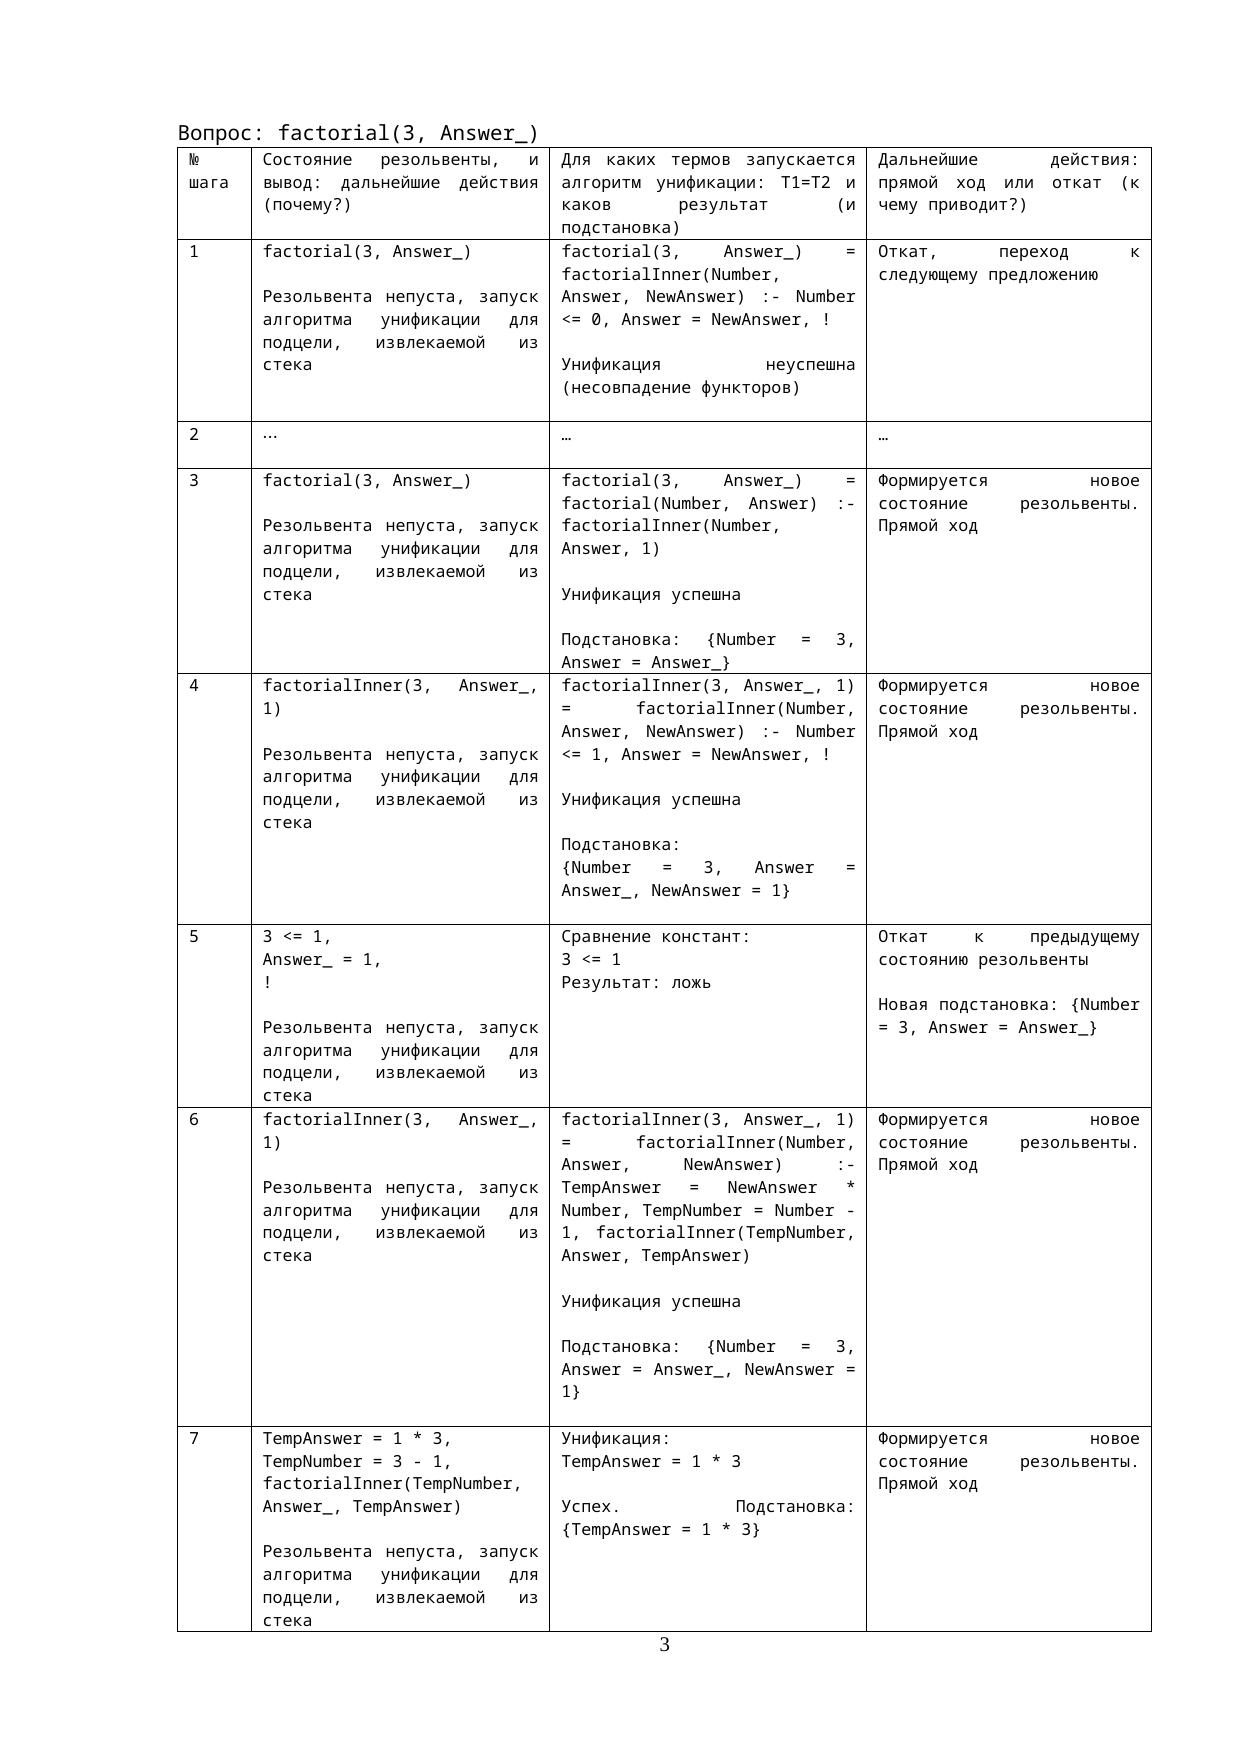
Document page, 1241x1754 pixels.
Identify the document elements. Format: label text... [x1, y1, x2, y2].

table_cell 7 [178, 1427, 251, 1631]
table_cell Откат, переход к следующему предложению [867, 240, 1151, 421]
table_cell 4 [178, 674, 251, 924]
table_cell factorialInner(3, Answer_, 1) Резольвента непуста, запуск алгоритма унификации для подцели, извлекаемой из стека [252, 674, 549, 924]
table_cell factorial(3, Answer_) = factorialInner(Number, Answer, NewAnswer) :- Number <= 0, Answer = NewAnswer, ! Унификация неуспешна (несовпадение функторов) [550, 240, 866, 421]
table_cell factorial(3, Answer_) Резольвента непуста, запуск алгоритма унификации для подцели, извлекаемой из стека [252, 469, 549, 673]
table_cell Формируется новое состояние резольвенты. Прямой ход [867, 674, 1151, 924]
table_cell factorialInner(3, Answer_, 1) Резольвента непуста, запуск алгоритма унификации для подцели, извлекаемой из стека [252, 1108, 549, 1426]
table_header Для каких термов запускается алгоритм унификации: Т1=Т2 и каков результат (и подстановка) [550, 148, 866, 238]
table_cell 3 [178, 469, 251, 673]
table_cell Унификация: TempAnswer = 1 * 3 Успех. Подстановка: {TempAnswer = 1 * 3} [550, 1427, 866, 1631]
table_cell 6 [178, 1108, 251, 1426]
table_cell … [252, 422, 549, 468]
table_cell Формируется новое состояние резольвенты. Прямой ход [867, 1108, 1151, 1426]
table_cell 3 <= 1, Answer_ = 1, ! Резольвента непуста, запуск алгоритма унификации для подцели, извлекаемой из стека [252, 925, 549, 1107]
table_cell factorial(3, Answer_) = factorial(Number, Answer) :- factorialInner(Number, Answer, 1) Унификация успешна Подстановка: {Number = 3, Answer = Answer_} [550, 469, 866, 673]
table_cell factorial(3, Answer_) Резольвента непуста, запуск алгоритма унификации для подцели, извлекаемой из стека [252, 240, 549, 421]
table_header Дальнейшие действия: прямой ход или откат (к чему приводит?) [867, 148, 1151, 238]
table_cell Формируется новое состояние резольвенты. Прямой ход [867, 469, 1151, 673]
table_cell … [550, 422, 866, 468]
table_cell Сравнение констант: 3 <= 1 Результат: ложь [550, 925, 866, 1107]
table_cell 5 [178, 925, 251, 1107]
table_header № шага [178, 148, 251, 238]
table_header Состояние резольвенты, и вывод: дальнейшие действия (почему?) [252, 148, 549, 238]
table_cell … [867, 422, 1151, 468]
table_cell 1 [178, 240, 251, 421]
table_cell factorialInner(3, Answer_, 1) = factorialInner(Number, Answer, NewAnswer) :- Number <= 1, Answer = NewAnswer, ! Унификация успешна Подстановка: {Number = 3, Answer = Answer_, NewAnswer = 1} [550, 674, 866, 924]
table_cell Формируется новое состояние резольвенты. Прямой ход [867, 1427, 1151, 1631]
text Вопрос: factorial(3, Answer_) [177, 118, 1152, 147]
table_cell Откат к предыдущему состоянию резольвенты Новая подстановка: {Number = 3, Answer = Answer_} [867, 925, 1151, 1107]
table_cell 2 [178, 422, 251, 468]
